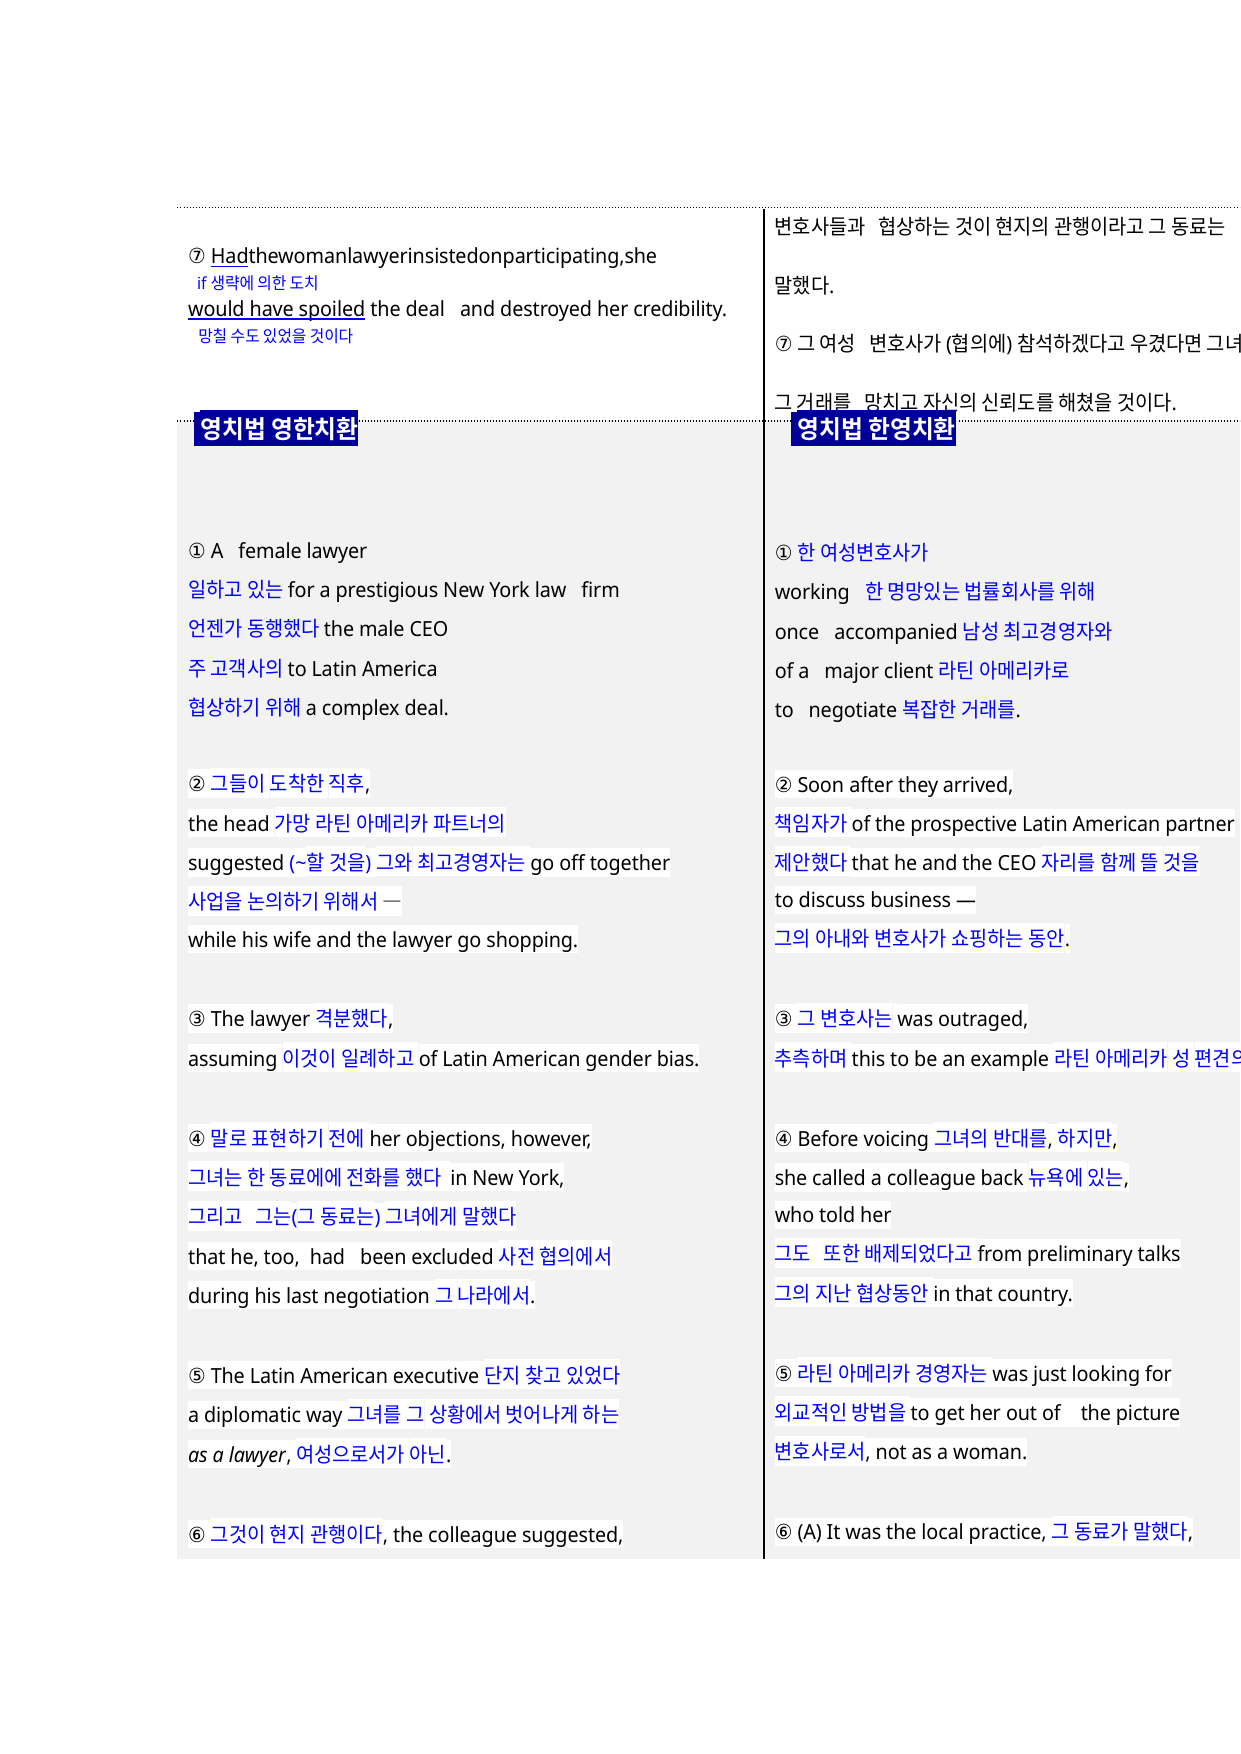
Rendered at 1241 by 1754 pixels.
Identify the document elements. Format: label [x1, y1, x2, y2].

table_cell [765, 420, 1240, 1559]
table_cell [765, 207, 1240, 420]
table_cell [177, 420, 763, 1559]
table_cell [177, 207, 764, 420]
